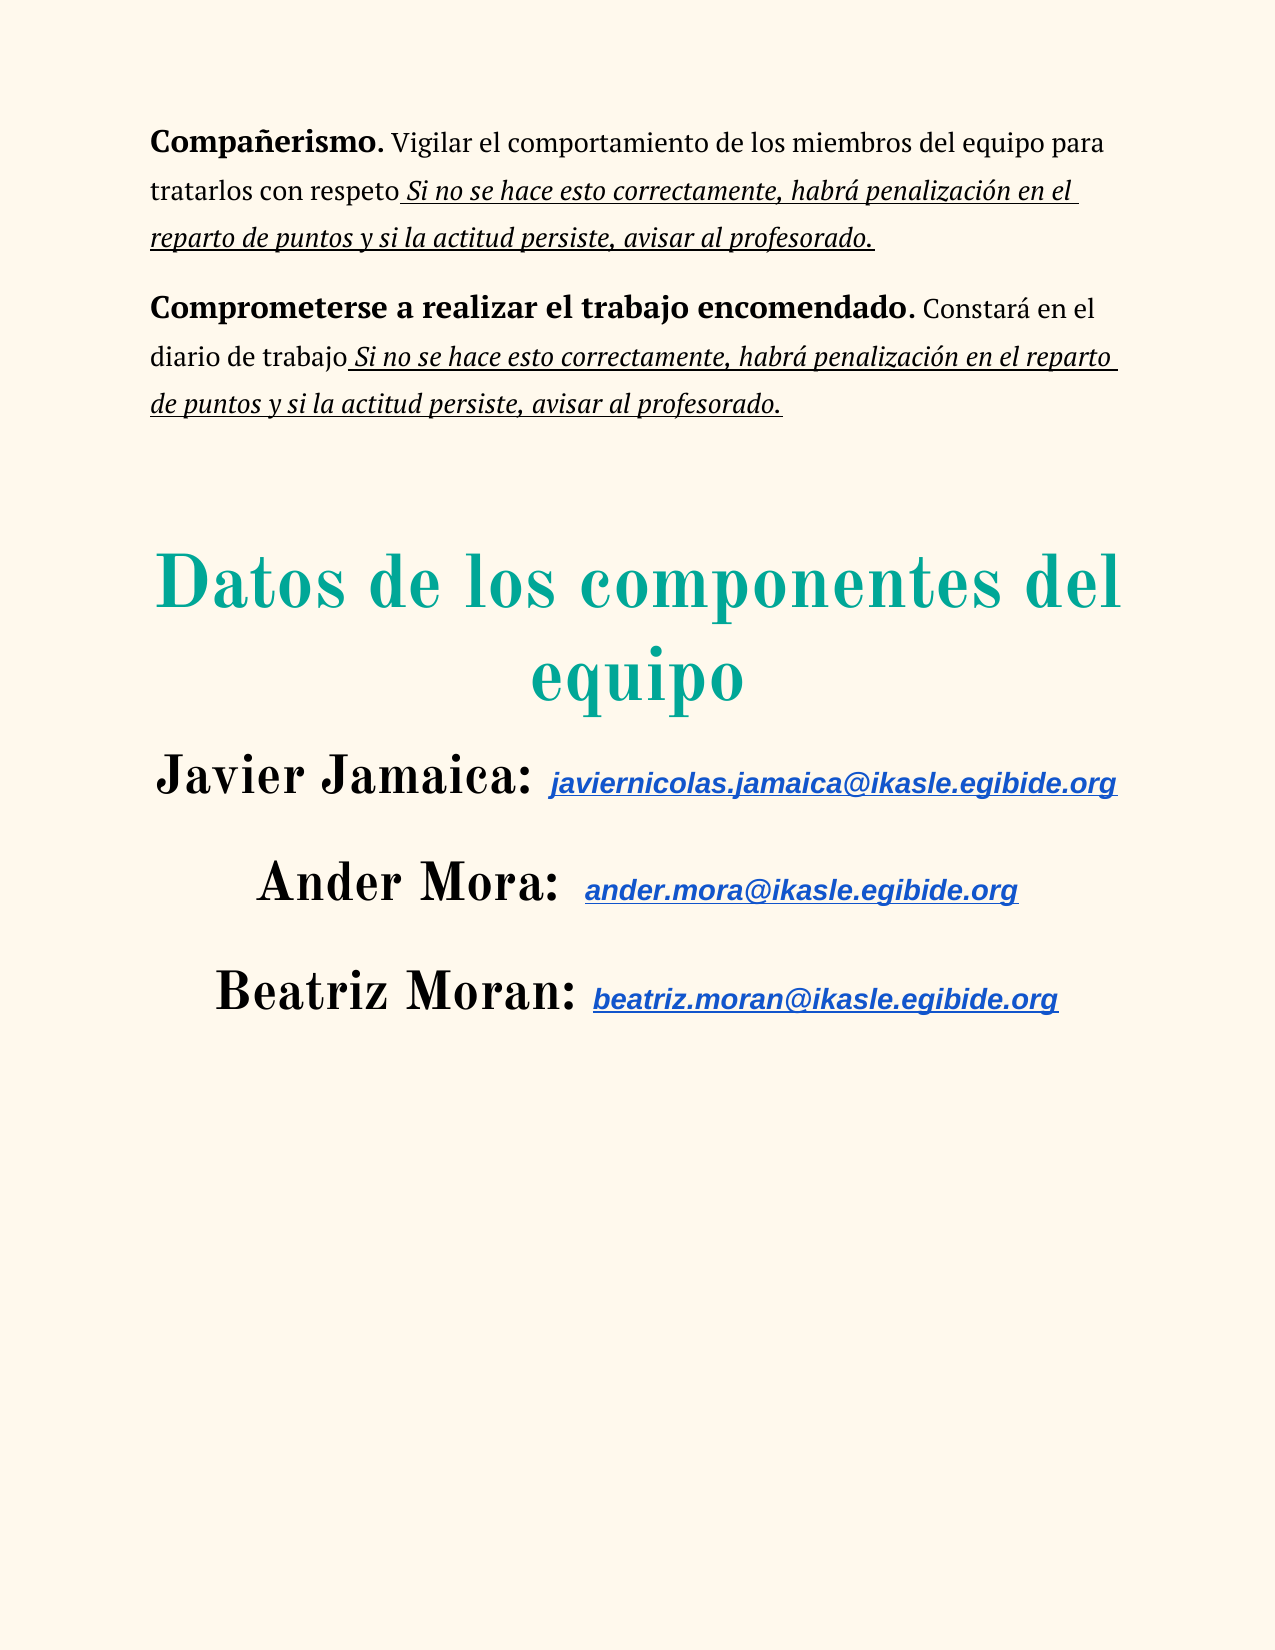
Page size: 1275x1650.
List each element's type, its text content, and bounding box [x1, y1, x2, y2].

text Beatriz Moran: beatriz.moran@ikasle.egibide.org [148, 955, 1127, 1022]
text Javier Jamaica: javiernicolas.jamaica@ikasle.egibide.org [148, 739, 1127, 806]
text Ander Mora: ander.mora@ikasle.egibide.org [148, 847, 1127, 914]
text Compañerismo. Vigilar el comportamiento de los miembros del equipo para tratarlos con respeto Si no se hace esto correctamente, habrá penalización en el reparto de puntos y si la actitud persiste, avisar al profesorado. [150, 120, 1127, 255]
title Datos de los componentes del equipo [148, 533, 1127, 718]
text Comprometerse a realizar el trabajo encomendado. Constará en el diario de trabajo Si no se hace esto correctamente, habrá penalización en el reparto de puntos y si la actitud persiste, avisar al profesorado. [150, 286, 1127, 421]
